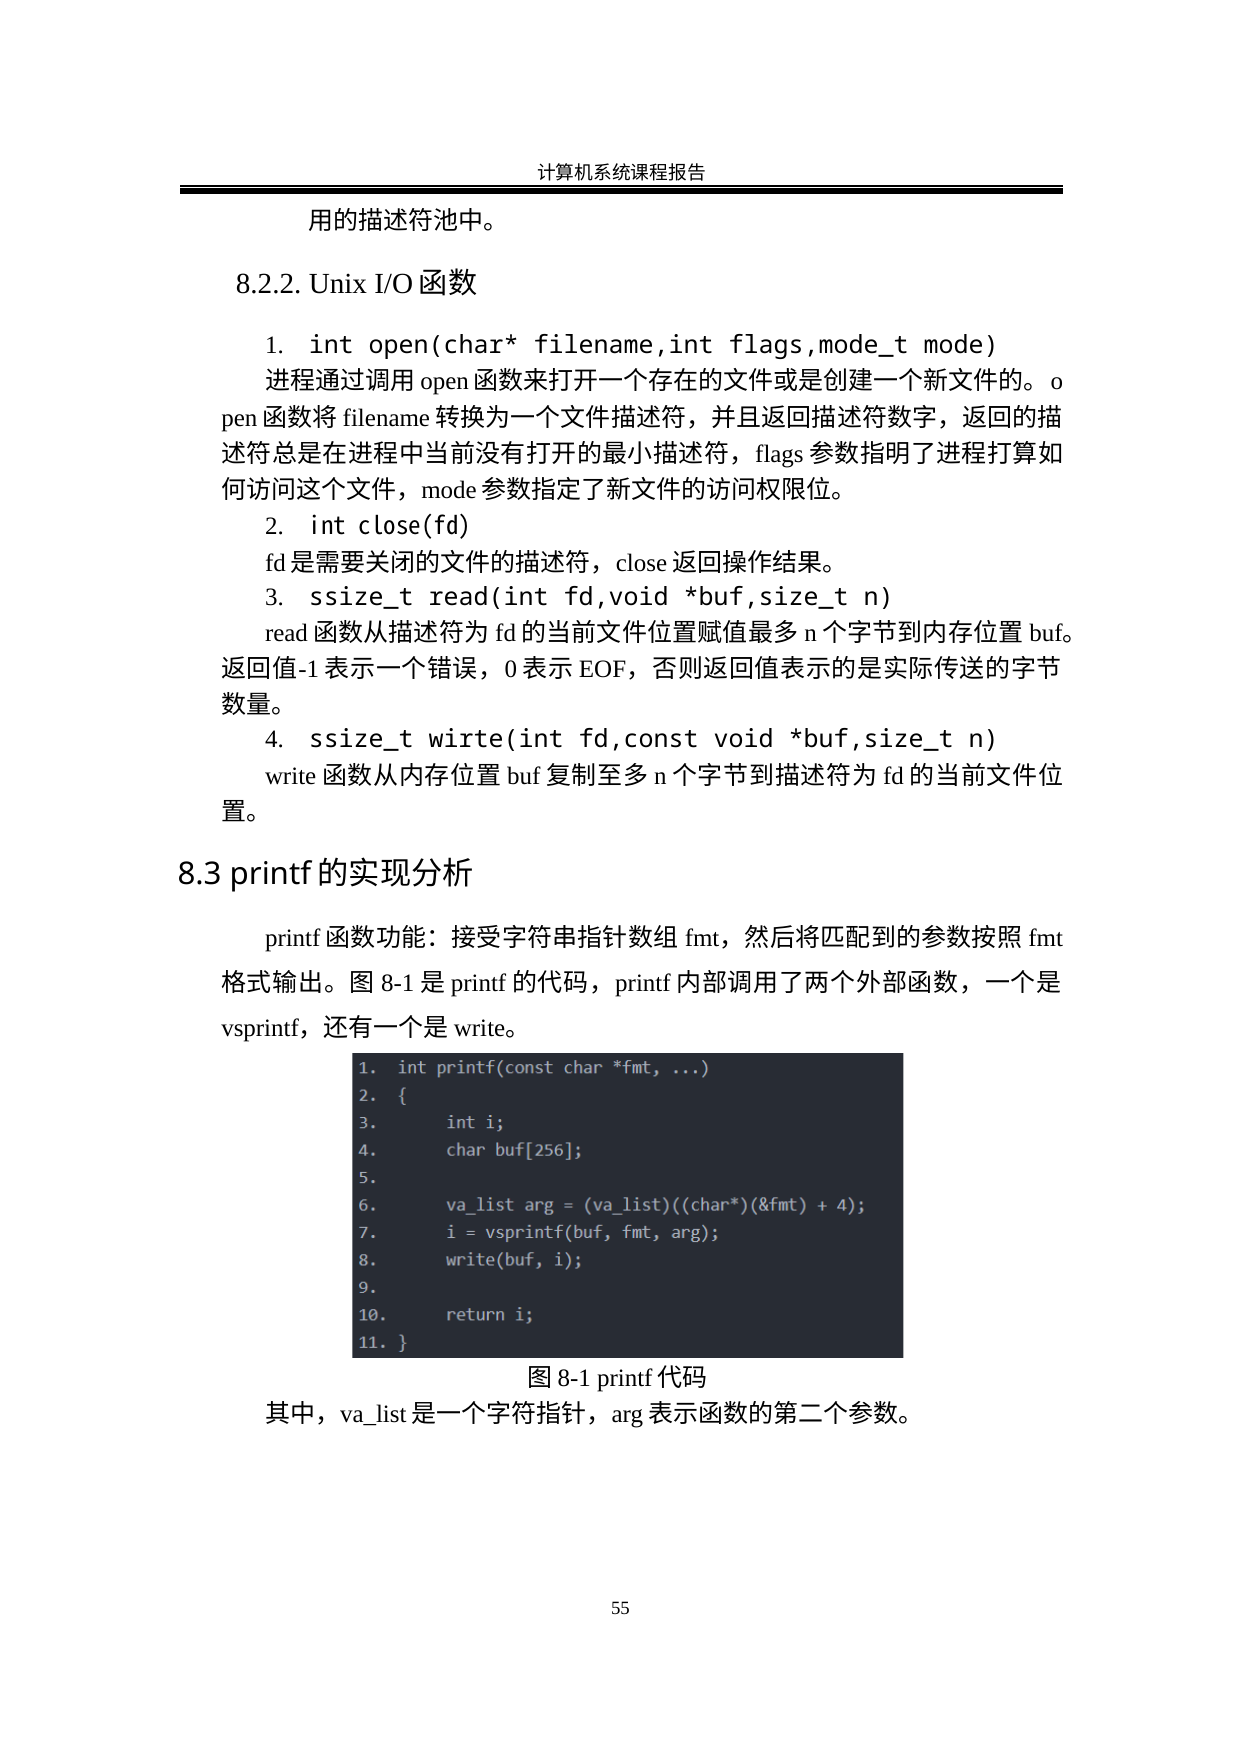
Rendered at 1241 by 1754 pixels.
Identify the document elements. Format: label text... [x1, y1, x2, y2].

subtitle Unix I/O函数 [236, 262, 1063, 302]
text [308, 201, 1063, 237]
list int open(char* filename,int flags,mode_t mode) [265, 327, 1063, 361]
subtitle 8.3 printf的实现分析 [177, 853, 1063, 892]
text 其中，va_list是一个字符指针，arg表示函数的第二个参数。 [221, 1394, 1063, 1430]
list int close(fd) [265, 506, 1063, 542]
text 图8-1 printf代码 [452, 1357, 1063, 1394]
list 进程通过调用open函数来打开一个存在的文件或是创建一个新文件的。open函数将filename转换为一个文件描述符，并且返回描述符数字，返回的描述符总是在进程中当前没有打开的最小描述符，flags参数指明了进程打算如何访问这个文件，mode参数指定了新文件的访问权限位。 [221, 361, 1063, 506]
list ssize_t read(int fd,void *buf,size_t n) [265, 578, 1063, 612]
list write函数从内存位置buf复制至多n个字节到描述符为fd的当前文件位置。 [221, 755, 1063, 828]
text printf函数功能：接受字符串指针数组fmt，然后将匹配到的参数按照fmt格式输出。图8-1是printf的代码，printf内部调用了两个外部函数，一个是vsprintf，还有一个是write。 [221, 917, 1063, 1044]
list read函数从描述符为fd的当前文件位置赋值最多n个字节到内存位置buf。返回值-1表示一个错误，0表示EOF，否则返回值表示的是实际传送的字节数量。 [221, 612, 1063, 721]
list fd是需要关闭的文件的描述符，close返回操作结果。 [221, 542, 1063, 578]
picture [352, 1053, 904, 1358]
list ssize_t wirte(int fd,const void *buf,size_t n) [265, 721, 1063, 755]
